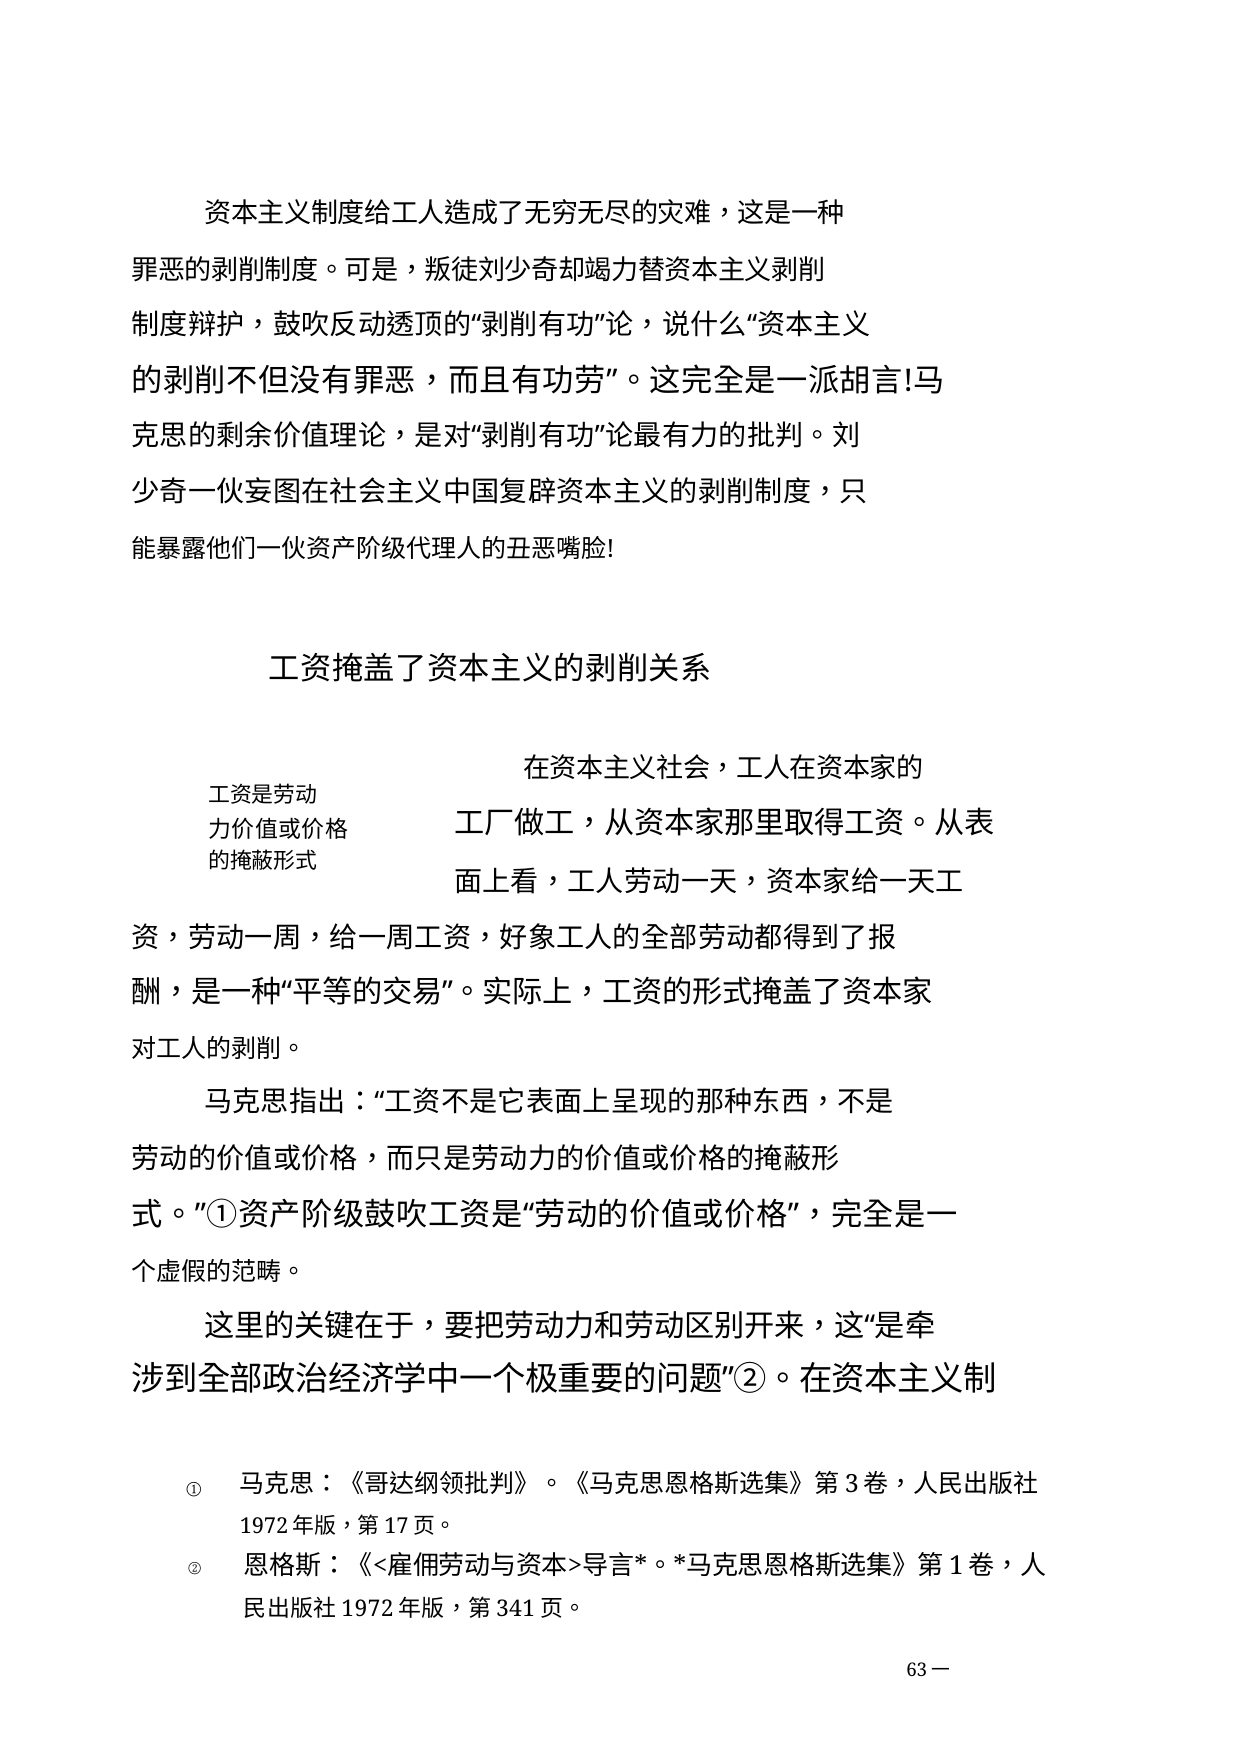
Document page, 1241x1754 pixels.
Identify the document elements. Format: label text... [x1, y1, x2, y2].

text 1972年版，第17页。 [239, 1516, 467, 1538]
text ① [185, 1479, 240, 1500]
text 个虚假的范畴。 [131, 1260, 1151, 1285]
text 在资本主义社会，工人在资本家的 [523, 756, 983, 782]
text 民出版社1972年版，第341页。 [244, 1597, 606, 1621]
text 能暴露他们一伙资产阶级代理人的丑恶嘴脸! [131, 537, 1096, 562]
text 工资掩盖了资本主义的剥削关系 [269, 654, 778, 685]
text 面上看，工人劳动一天，资本家给一天工 [454, 868, 1041, 897]
text 涉到全部政治经济学中一个极重要的问题”②。在资本主义制 [131, 1364, 1151, 1397]
text 工厂做工，从资本家那里取得工资。从表 [454, 810, 1075, 840]
text 罪恶的剥削制度。可是，叛徒刘少奇却竭力替资本主义剥削 [131, 258, 1096, 284]
text ② [187, 1560, 234, 1578]
text 资，劳动一周，给一周工资，好象工人的全部劳动都得到了报 [131, 924, 1097, 953]
text 马克思：《哥达纲领批判》。《马克思恩格斯选集》第3卷，人民出版社 [239, 1472, 1143, 1497]
text 对工人的剥削。 [131, 1037, 1097, 1062]
text 马克思指出：“工资不是它表面上呈现的那种东西，不是 [204, 1089, 1151, 1117]
text 劳动的价值或价格，而只是劳动力的价值或价格的掩蔽形 [131, 1145, 1151, 1174]
text 力价值或价格 [208, 818, 383, 842]
text 工资是劳动 [208, 785, 349, 807]
text 少奇一伙妄图在社会主义中国复辟资本主义的剥削制度，只 [131, 479, 1096, 507]
text 这里的关键在于，要把劳动力和劳动区别开来，这“是牵 [204, 1312, 1151, 1342]
text 式。”①资产阶级鼓吹工资是“劳动的价值或价格”，完全是一 [131, 1199, 1151, 1231]
text 的掩蔽形式 [208, 852, 349, 873]
text 制度辩护，鼓吹反动透顶的“剥削有功”论，说什么“资本主义 [131, 312, 1096, 340]
text 的剥削不但没有罪恶，而且有功劳”。这完全是一派胡言!马 [131, 366, 1096, 398]
text 克思的剩余价值理论，是对“剥削有功”论最有力的批判。刘 [131, 422, 1096, 451]
text 资本主义制度给工人造成了无穷无尽的灾难，这是一种 [204, 202, 1096, 228]
text 酬，是一种“平等的交易”。实际上，工资的形式掩盖了资本家 [131, 979, 1097, 1009]
text 恩格斯：《<雇佣劳动与资本>导言*。*马克思恩格斯选集》第1卷，人 [244, 1554, 1145, 1579]
text 63一 [906, 1662, 971, 1680]
